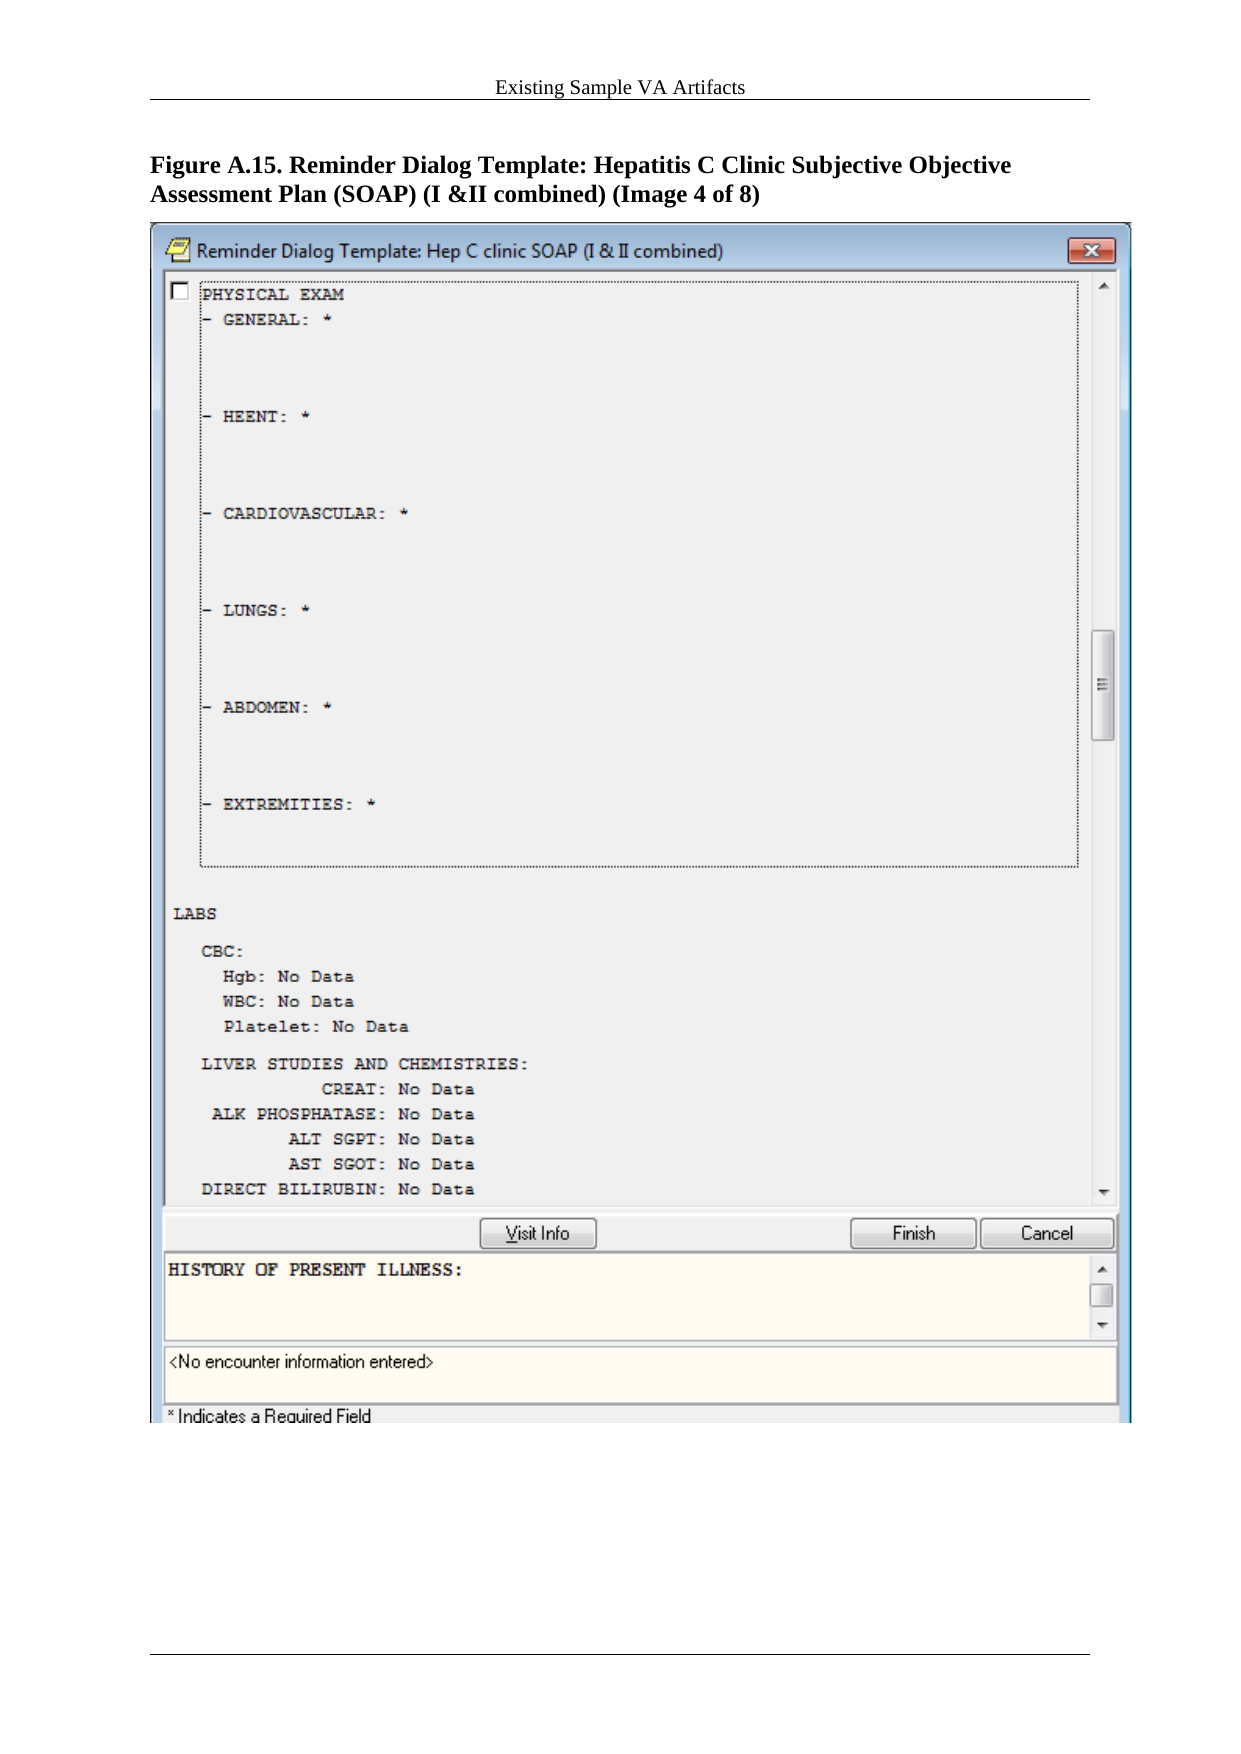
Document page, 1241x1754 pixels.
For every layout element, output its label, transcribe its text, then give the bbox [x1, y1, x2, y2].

text Figure A.15. Reminder Dialog Template: Hepatitis C Clinic Subjective Objective Assessment Plan (SOAP) (I &II combined) (Image 4 of 8) [150, 150, 1090, 207]
picture [150, 222, 1132, 1423]
